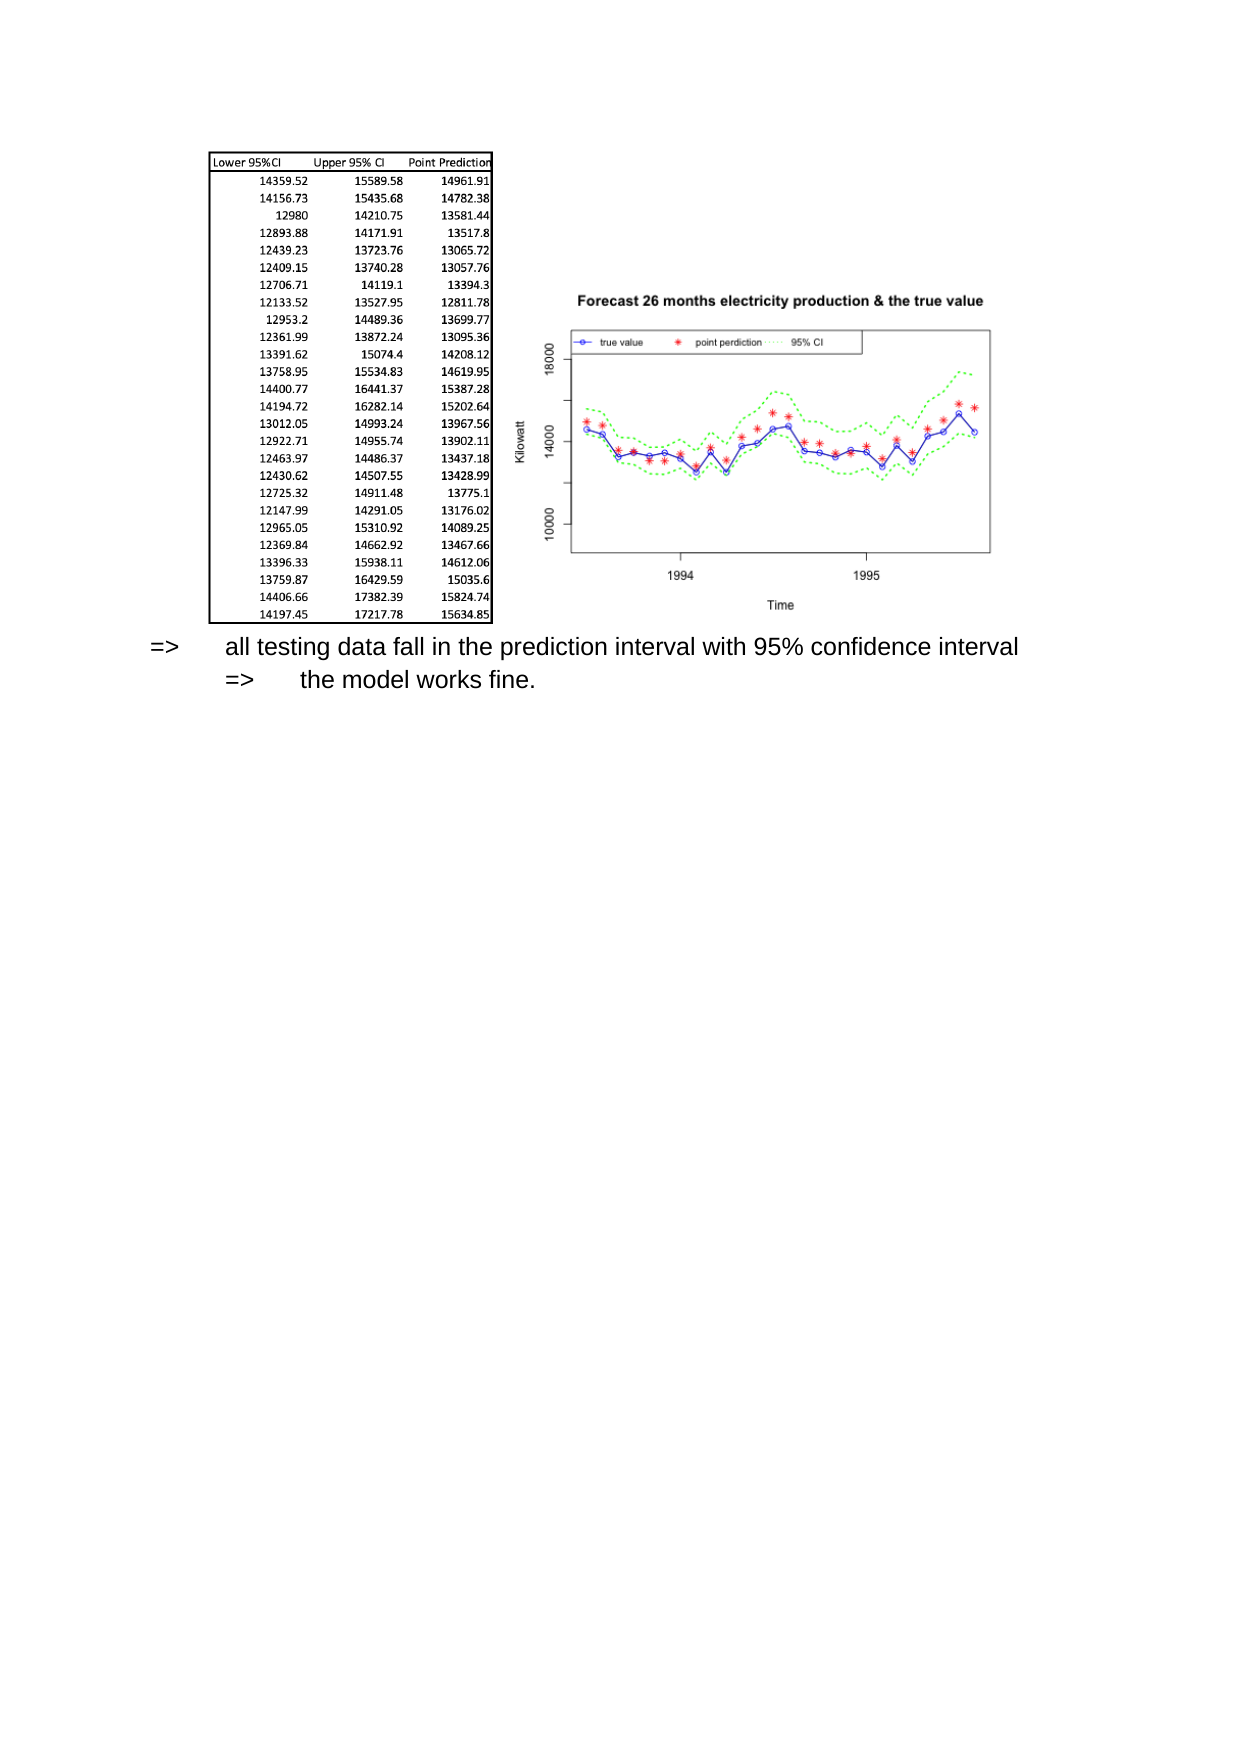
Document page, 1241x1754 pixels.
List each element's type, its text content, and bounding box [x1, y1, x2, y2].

picture [511, 270, 1021, 628]
picture [205, 150, 498, 628]
text => all testing data fall in the prediction interval with 95% confidence interval [150, 632, 1090, 660]
text => the model works fine. [150, 664, 1090, 693]
